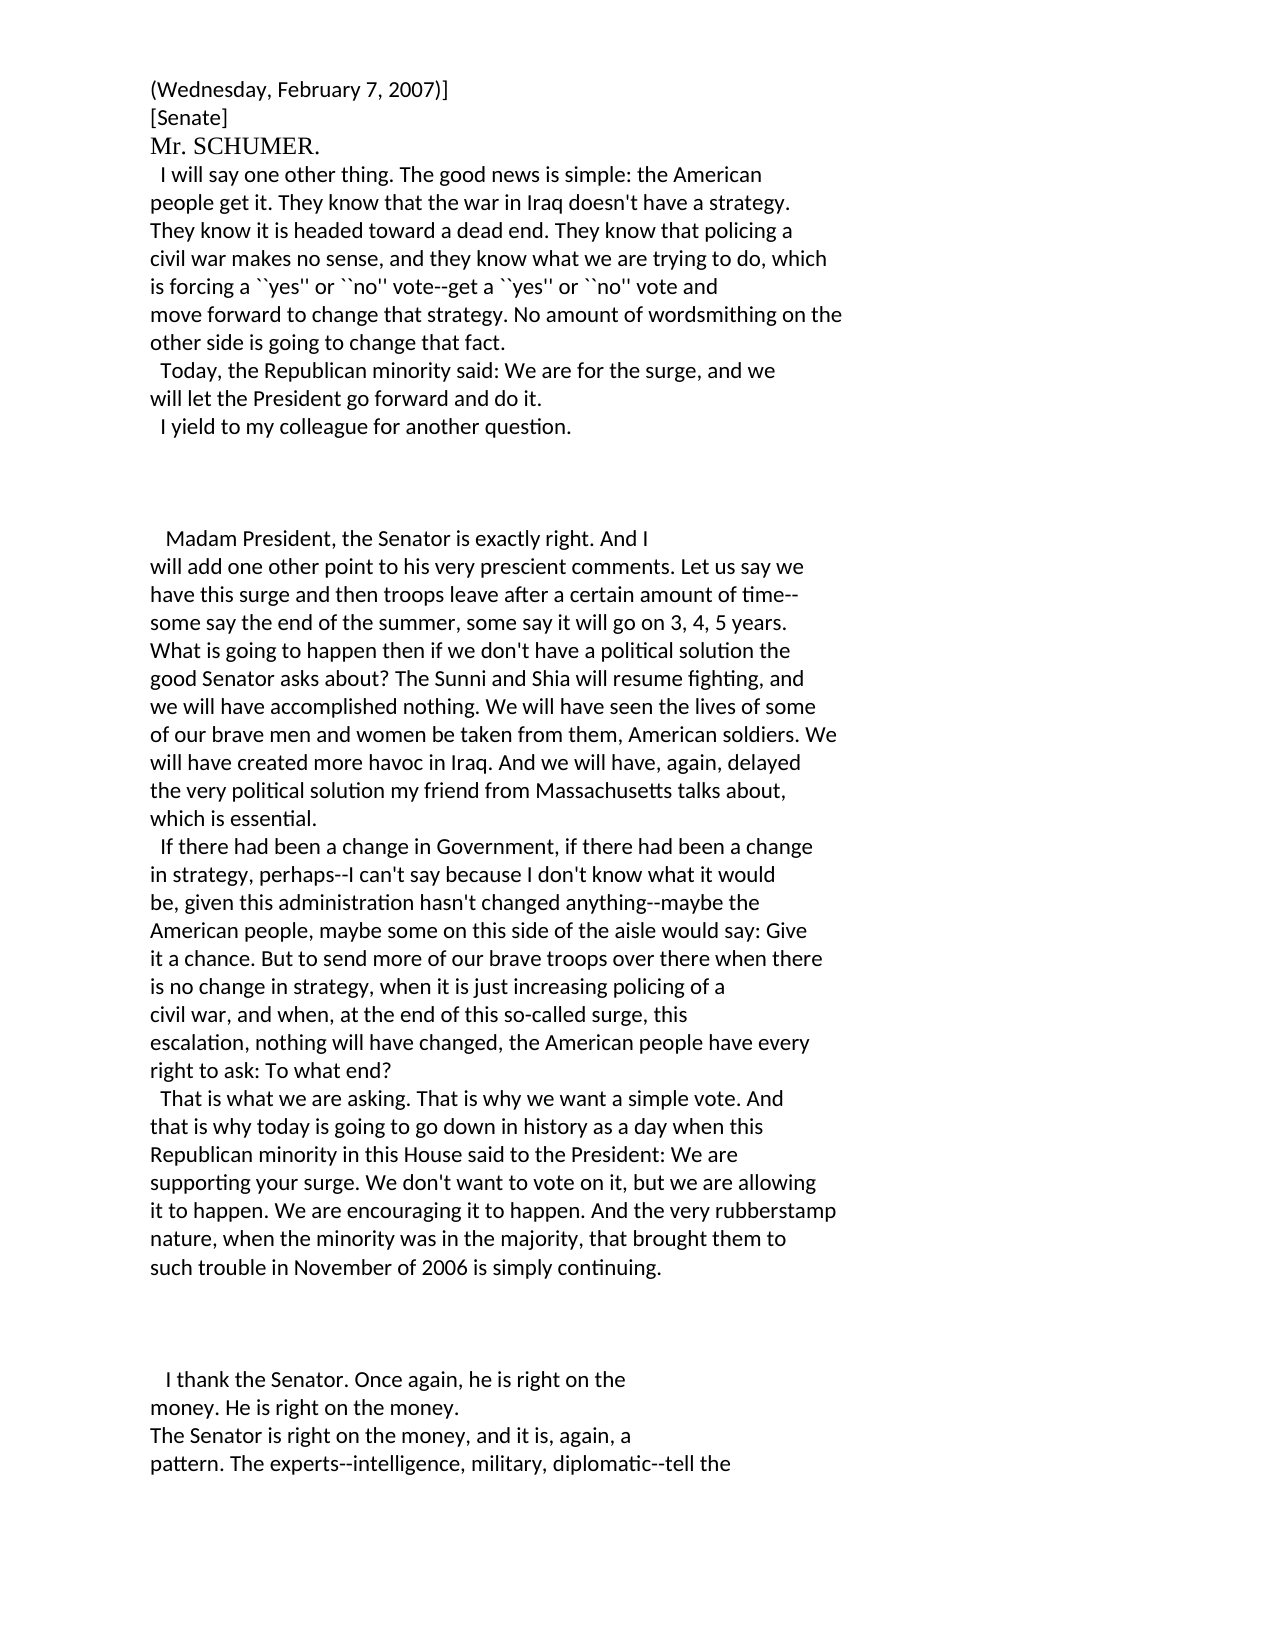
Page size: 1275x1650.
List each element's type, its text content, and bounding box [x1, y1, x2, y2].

text nature, when the minority was in the majority, that brought them to [150, 1224, 1125, 1253]
text money. He is right on the money. [150, 1393, 1125, 1421]
text If there had been a change in Government, if there had been a change [150, 832, 1125, 860]
text That is what we are asking. That is why we want a simple vote. And [150, 1084, 1125, 1112]
text it to happen. We are encouraging it to happen. And the very rubberstamp [150, 1197, 1125, 1224]
text will add one other point to his very prescient comments. Let us say we [150, 552, 1125, 580]
text Madam President, the Senator is exactly right. And I [150, 524, 1125, 552]
text have this surge and then troops leave after a certain amount of time-- [150, 580, 1125, 608]
text I will say one other thing. The good news is simple: the American [150, 160, 1125, 188]
text the very political solution my friend from Massachusetts talks about, [150, 776, 1125, 804]
text is no change in strategy, when it is just increasing policing of a [150, 972, 1125, 1000]
text What is going to happen then if we don't have a political solution the [150, 636, 1125, 664]
text move forward to change that strategy. No amount of wordsmithing on the [150, 300, 1125, 328]
text will have created more havoc in Iraq. And we will have, again, delayed [150, 748, 1125, 776]
text Today, the Republican minority said: We are for the surge, and we [150, 356, 1125, 384]
text of our brave men and women be taken from them, American soldiers. We [150, 720, 1125, 748]
text I yield to my colleague for another question. [150, 412, 1125, 440]
text some say the end of the summer, some say it will go on 3, 4, 5 years. [150, 608, 1125, 636]
text be, given this administration hasn't changed anything--maybe the [150, 888, 1125, 916]
text civil war, and when, at the end of this so-called surge, this [150, 1000, 1125, 1028]
text Republican minority in this House said to the President: We are [150, 1141, 1125, 1168]
text such trouble in November of 2006 is simply continuing. [150, 1253, 1125, 1281]
text good Senator asks about? The Sunni and Shia will resume fighting, and [150, 664, 1125, 692]
text civil war makes no sense, and they know what we are trying to do, which [150, 244, 1125, 272]
text in strategy, perhaps--I can't say because I don't know what it would [150, 860, 1125, 888]
text pattern. The experts--intelligence, military, diplomatic--tell the [150, 1449, 1125, 1477]
text supporting your surge. We don't want to vote on it, but we are allowing [150, 1168, 1125, 1197]
text other side is going to change that fact. [150, 328, 1125, 356]
text I thank the Senator. Once again, he is right on the [150, 1365, 1125, 1393]
text They know it is headed toward a dead end. They know that policing a [150, 216, 1125, 244]
text right to ask: To what end? [150, 1056, 1125, 1084]
text that is why today is going to go down in history as a day when this [150, 1112, 1125, 1141]
text American people, maybe some on this side of the aisle would say: Give [150, 916, 1125, 944]
text which is essential. [150, 804, 1125, 832]
text we will have accomplished nothing. We will have seen the lives of some [150, 692, 1125, 720]
text escalation, nothing will have changed, the American people have every [150, 1028, 1125, 1056]
text people get it. They know that the war in Iraq doesn't have a strategy. [150, 188, 1125, 216]
text it a chance. But to send more of our brave troops over there when there [150, 944, 1125, 972]
text The Senator is right on the money, and it is, again, a [150, 1421, 1125, 1449]
text is forcing a ``yes'' or ``no'' vote--get a ``yes'' or ``no'' vote and [150, 272, 1125, 300]
text will let the President go forward and do it. [150, 384, 1125, 412]
